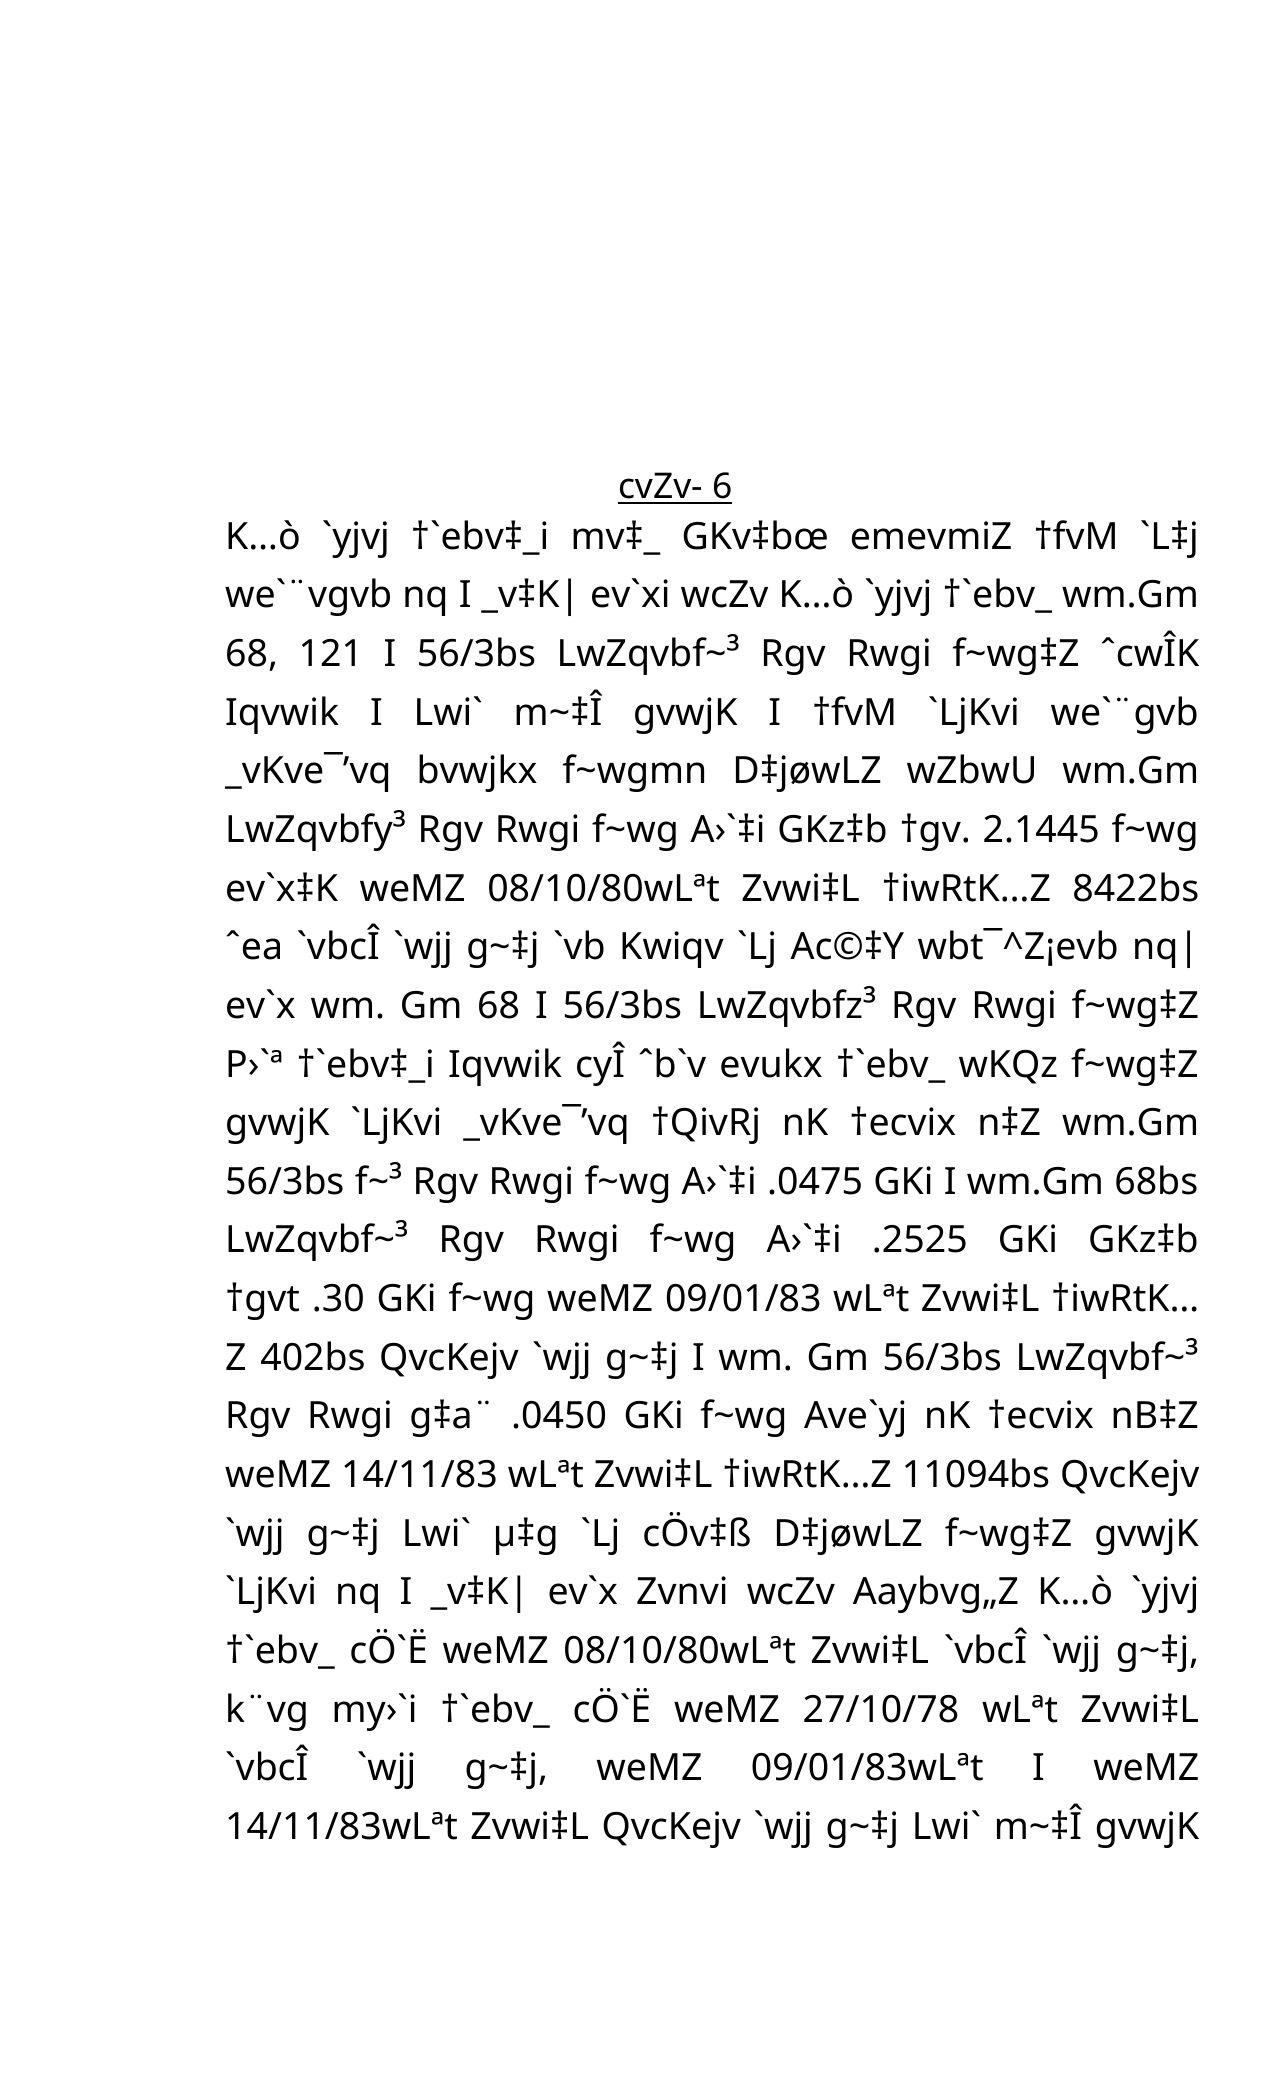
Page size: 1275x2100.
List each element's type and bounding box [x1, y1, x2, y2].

text [225, 509, 1200, 1850]
